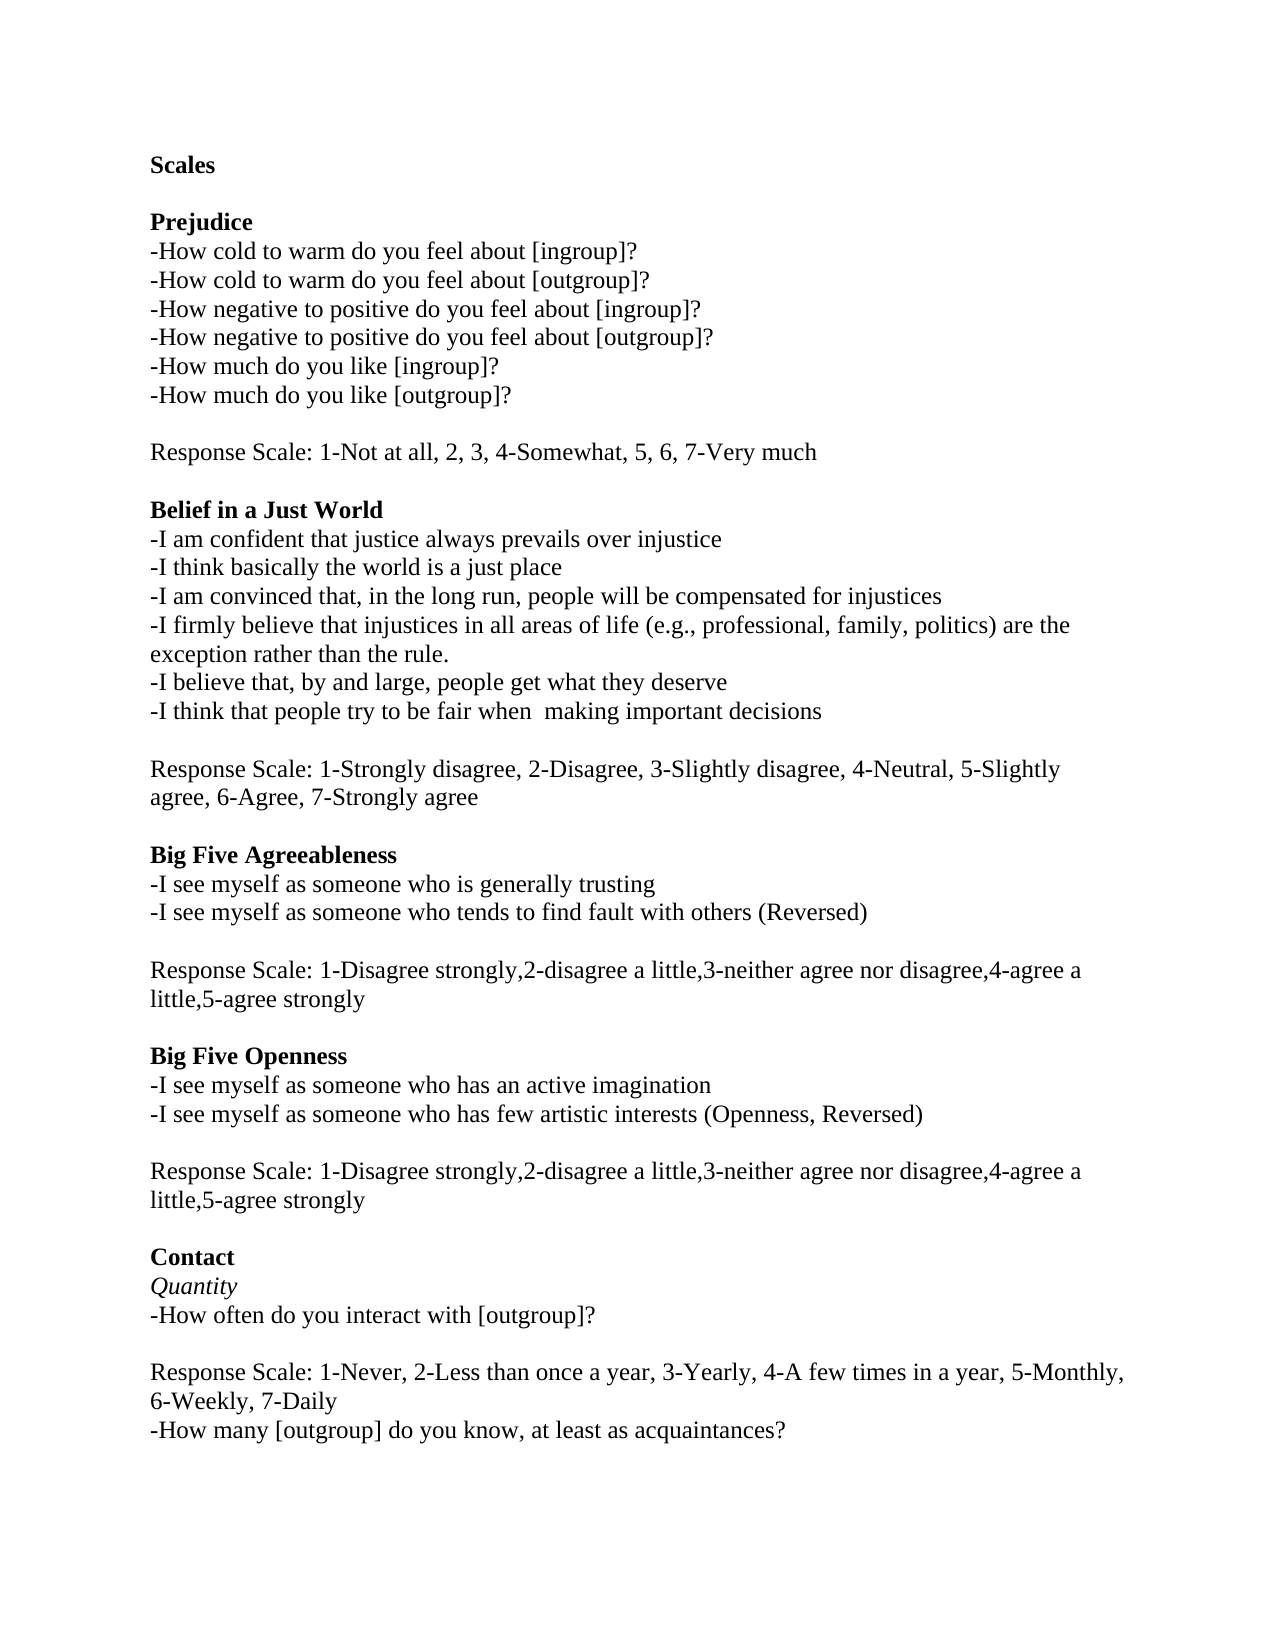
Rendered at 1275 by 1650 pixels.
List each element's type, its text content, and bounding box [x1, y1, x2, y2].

text Contact [150, 1242, 1125, 1271]
text -I think basically the world is a just place [150, 552, 1125, 581]
text -I see myself as someone who has an active imagination [150, 1070, 1125, 1099]
text Response Scale: 1-Disagree strongly,2-disagree a little,3-neither agree nor disagree,4-agree a little,5-agree strongly [150, 1156, 1125, 1214]
text -How much do you like [outgroup]? [150, 380, 1125, 409]
text -I am convinced that, in the long run, people will be compensated for injustices [150, 581, 1125, 610]
text -I think that people try to be fair when making important decisions [150, 696, 1125, 725]
text Big Five Agreeableness [150, 840, 1125, 869]
text -How negative to positive do you feel about [ingroup]? [150, 294, 1125, 322]
text Prejudice [150, 207, 1125, 236]
text -I believe that, by and large, people get what they deserve [150, 667, 1125, 696]
text -How cold to warm do you feel about [outgroup]? [150, 265, 1125, 294]
text -How negative to positive do you feel about [outgroup]? [150, 322, 1125, 351]
text -How often do you interact with [outgroup]? [150, 1300, 1125, 1329]
text -I see myself as someone who has few artistic interests (Openness, Reversed) [150, 1099, 1125, 1127]
text Quantity [150, 1271, 1125, 1300]
text Response Scale: 1-Not at all, 2, 3, 4-Somewhat, 5, 6, 7-Very much [150, 437, 1125, 466]
text -I see myself as someone who is generally trusting [150, 869, 1125, 897]
text Response Scale: 1-Disagree strongly,2-disagree a little,3-neither agree nor disagree,4-agree a little,5-agree strongly [150, 955, 1125, 1012]
text -I firmly believe that injustices in all areas of life (e.g., professional, family, politics) are the exception rather than the rule. [150, 610, 1125, 667]
text Response Scale: 1-Never, 2-Less than once a year, 3-Yearly, 4-A few times in a year, 5-Monthly, 6-Weekly, 7-Daily [150, 1357, 1125, 1415]
text Response Scale: 1-Strongly disagree, 2-Disagree, 3-Slightly disagree, 4-Neutral, 5-Slightly agree, 6-Agree, 7-Strongly agree [150, 754, 1125, 811]
text -How much do you like [ingroup]? [150, 351, 1125, 380]
text Scales [150, 150, 1125, 179]
text -I am confident that justice always prevails over injustice [150, 524, 1125, 552]
text Belief in a Just World [150, 495, 1125, 524]
text Big Five Openness [150, 1041, 1125, 1070]
text -I see myself as someone who tends to find fault with others (Reversed) [150, 897, 1125, 926]
text -How cold to warm do you feel about [ingroup]? [150, 236, 1125, 265]
text -How many [outgroup] do you know, at least as acquaintances? [150, 1415, 1125, 1444]
